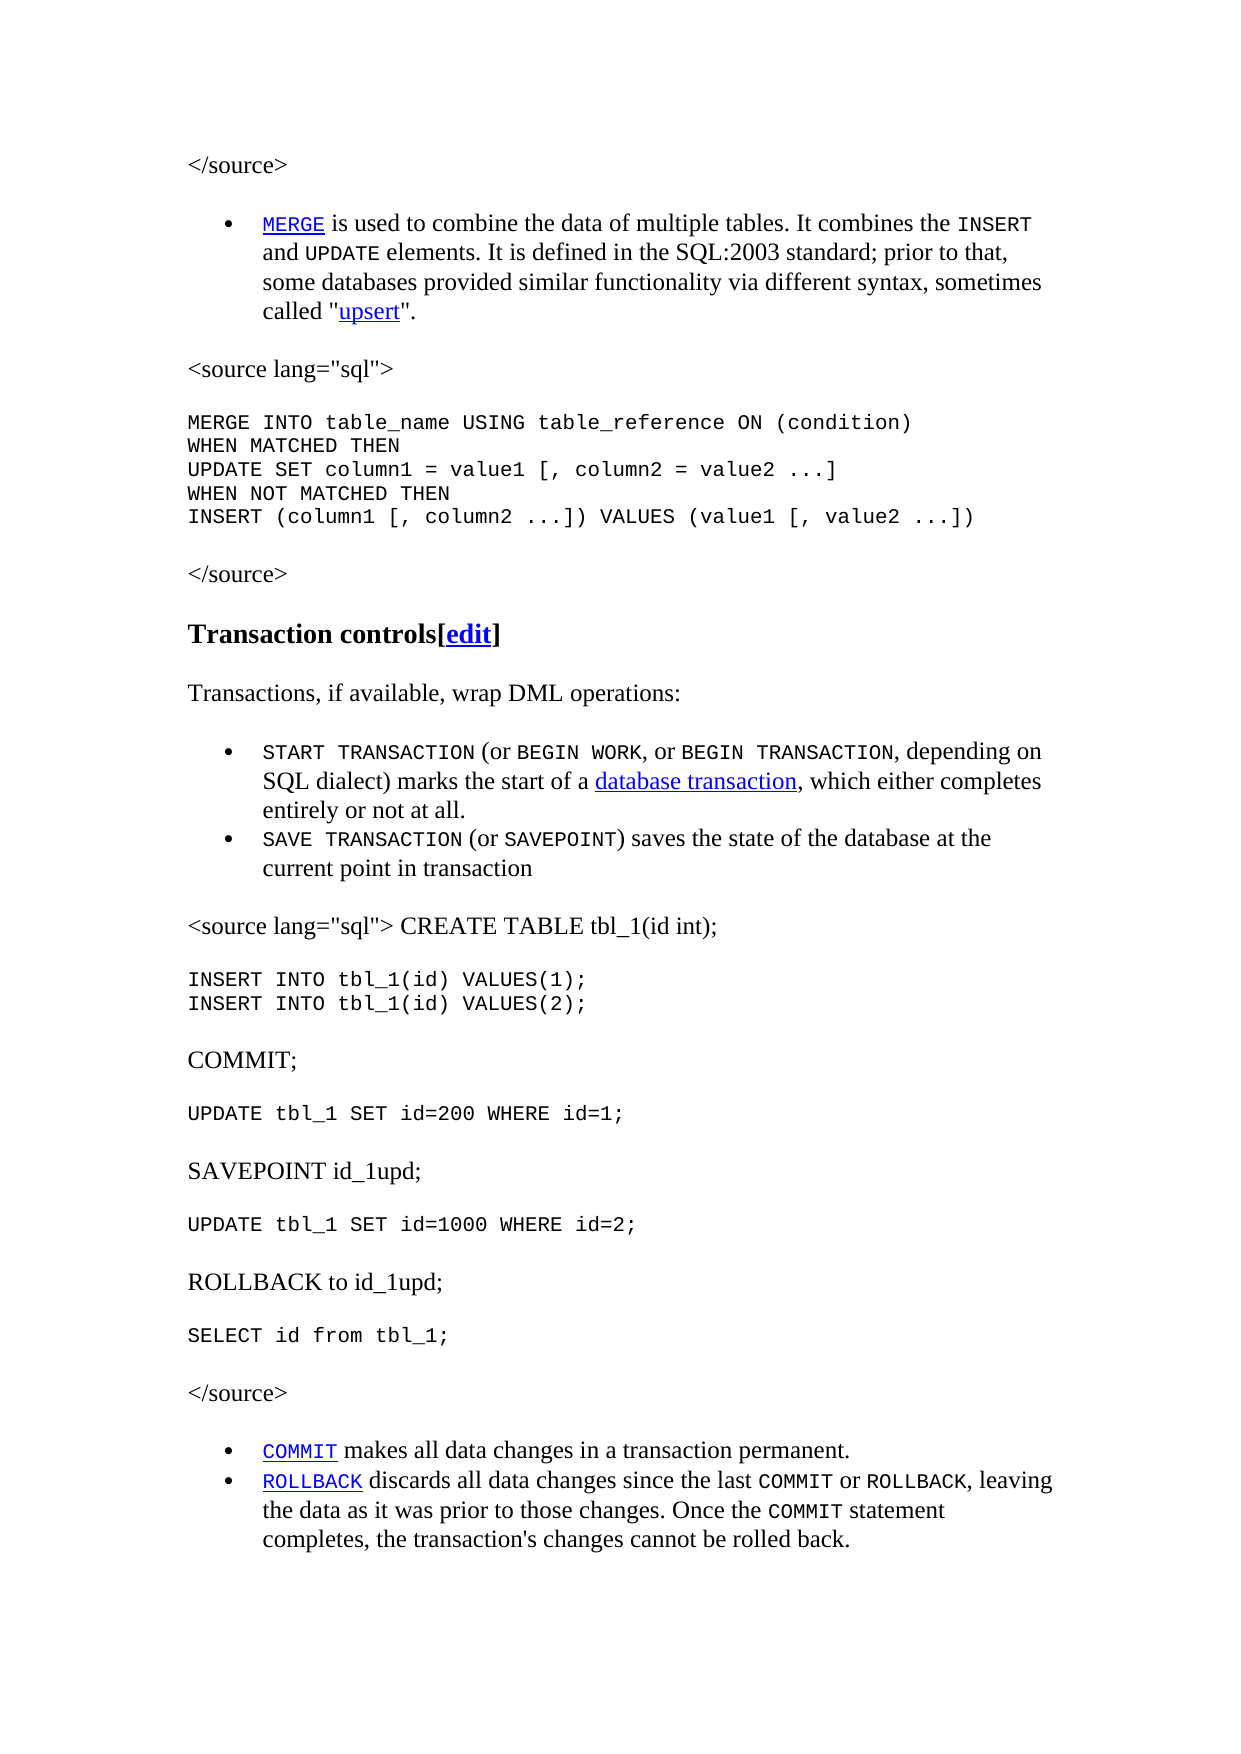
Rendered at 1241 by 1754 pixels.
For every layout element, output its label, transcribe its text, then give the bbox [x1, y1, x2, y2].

list START TRANSACTION (or BEGIN WORK, or BEGIN TRANSACTION, depending on SQL dialect) marks the start of a database transaction, which either completes entirely or not at all. [225, 736, 1053, 823]
text </source> [187, 559, 1053, 588]
text <source lang="sql"> [187, 354, 1053, 382]
text INSERT INTO tbl_1(id) VALUES(2); [187, 993, 1053, 1016]
text SELECT id from tbl_1; [187, 1325, 1053, 1348]
text UPDATE SET column1 = value1 [, column2 = value2 ...] [187, 459, 1053, 483]
text UPDATE tbl_1 SET id=200 WHERE id=1; [187, 1103, 1053, 1127]
subtitle Transaction controls[edit] [187, 617, 1053, 649]
text WHEN NOT MATCHED THEN [187, 483, 1053, 506]
list SAVE TRANSACTION (or SAVEPOINT) saves the state of the database at the current point in transaction [225, 823, 1053, 882]
text INSERT (column1 [, column2 ...]) VALUES (value1 [, value2 ...]) [187, 506, 1053, 530]
text WHEN MATCHED THEN [187, 435, 1053, 459]
list ROLLBACK discards all data changes since the last COMMIT or ROLLBACK, leaving the data as it was prior to those changes. Once the COMMIT statement completes, the transaction's changes cannot be rolled back. [225, 1465, 1053, 1553]
text UPDATE tbl_1 SET id=1000 WHERE id=2; [187, 1214, 1053, 1238]
text </source> [187, 1378, 1053, 1406]
list COMMIT makes all data changes in a transaction permanent. [225, 1436, 1053, 1465]
text Transactions, if available, wrap DML operations: [187, 678, 1053, 707]
text </source> [187, 150, 1053, 179]
list MERGE is used to combine the data of multiple tables. It combines the INSERT and UPDATE elements. It is defined in the SQL:2003 standard; prior to that, some databases provided similar functionality via different syntax, sometimes called "upsert". [225, 208, 1053, 324]
text INSERT INTO tbl_1(id) VALUES(1); [187, 969, 1053, 993]
text COMMIT; [187, 1045, 1053, 1074]
text MERGE INTO table_name USING table_reference ON (condition) [187, 412, 1053, 435]
text SAVEPOINT id_1upd; [187, 1156, 1053, 1185]
text ROLLBACK to id_1upd; [187, 1267, 1053, 1296]
text <source lang="sql"> CREATE TABLE tbl_1(id int); [187, 911, 1053, 940]
